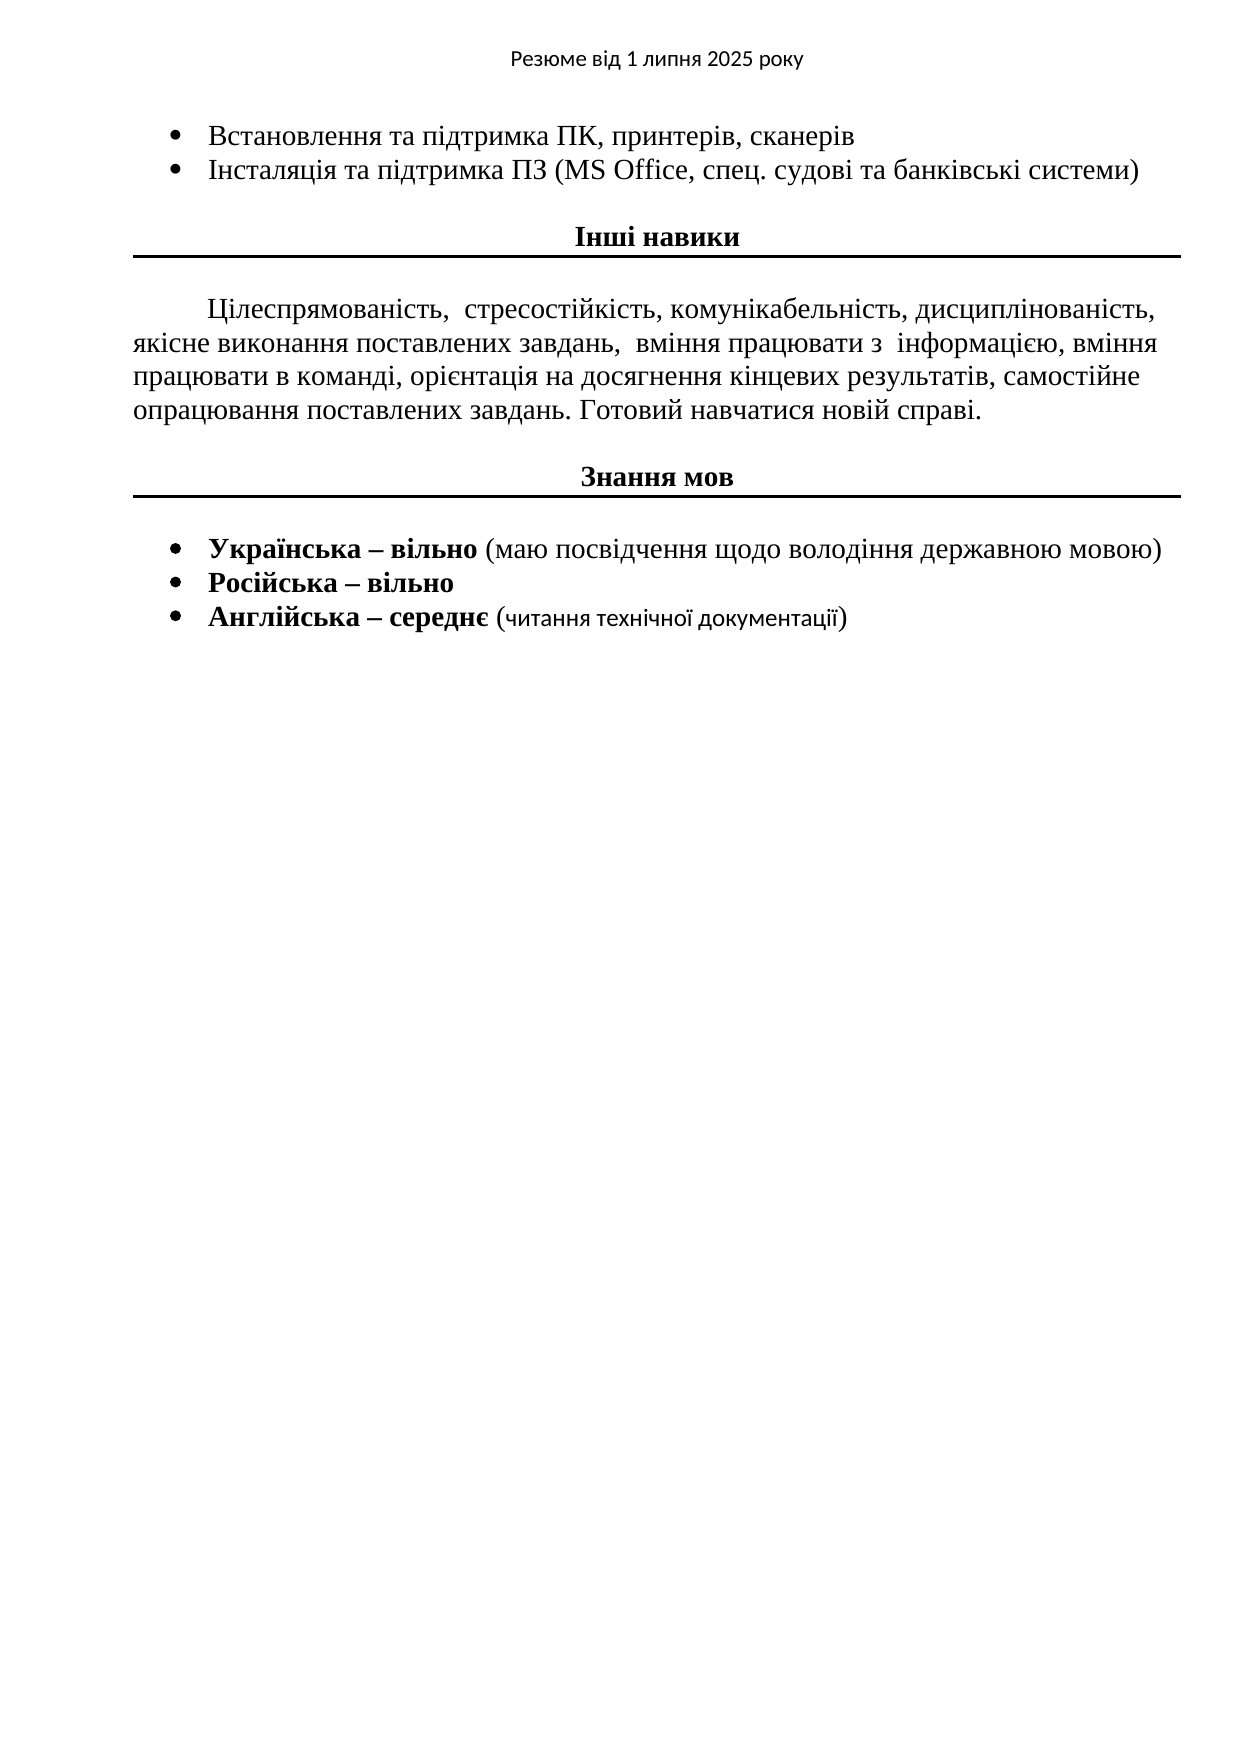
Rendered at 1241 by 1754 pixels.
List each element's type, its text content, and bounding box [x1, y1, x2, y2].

text Інші навики [133, 219, 1181, 255]
list Англійська – середнє (читання технічної документації) [170, 599, 1181, 632]
text Знання мов [133, 459, 1181, 495]
list Інсталяція та підтримка ПЗ (MS Office, спец. судові та банківські системи) [170, 152, 1181, 186]
list Українська – вільно (маю посвідчення щодо володіння державною мовою) [170, 531, 1181, 565]
list Російська – вільно [170, 565, 1181, 599]
text Цілеспрямованість, стресостійкість, комунікабельність, дисциплінованість, якісне виконання поставлених завдань, вміння працювати з інформацією, вміння працювати в команді, орієнтація на досягнення кінцевих результатів, самостійне опрацювання поставлених завдань. Готовий навчатися новій справі. [133, 291, 1181, 426]
list Встановлення та підтримка ПК, принтерів, сканерів [170, 118, 1181, 152]
